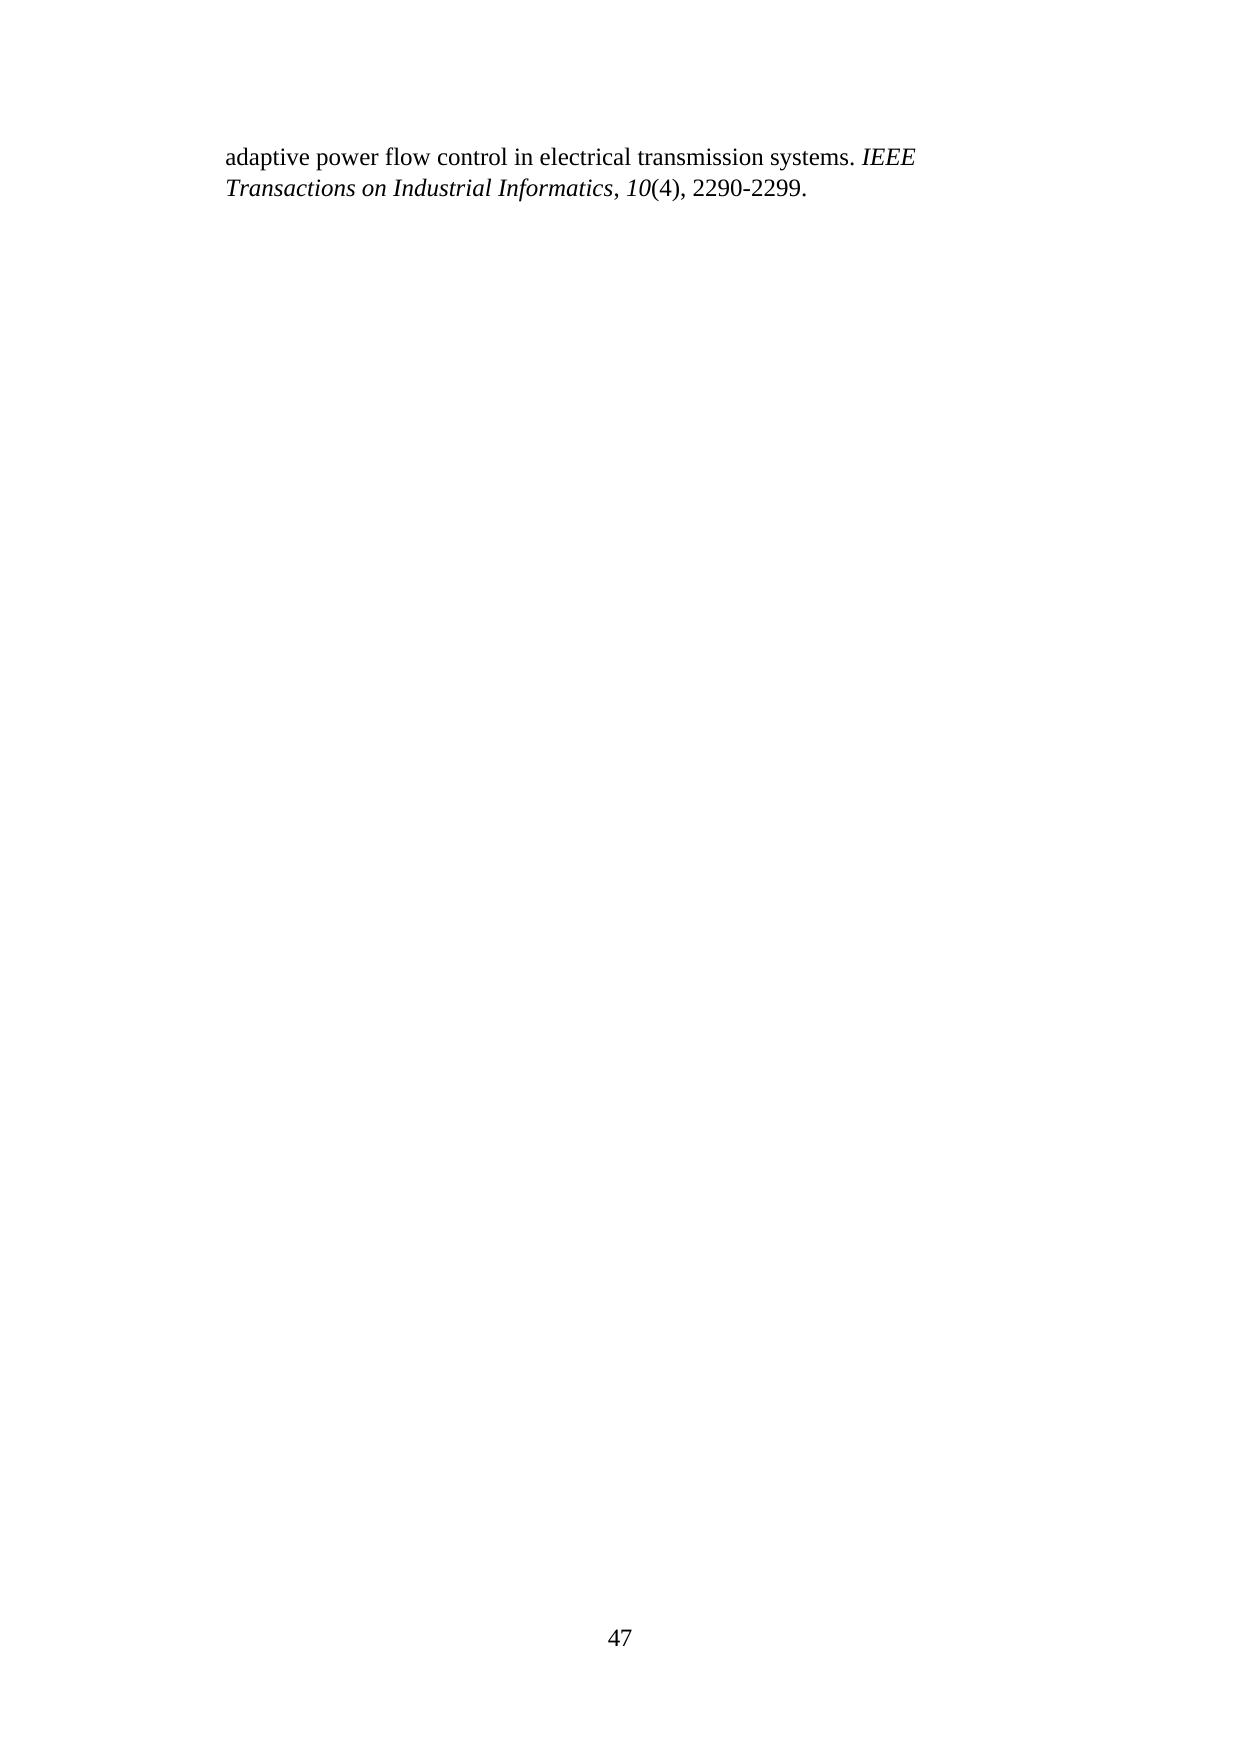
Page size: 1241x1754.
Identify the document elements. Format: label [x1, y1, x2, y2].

list [150, 142, 1034, 201]
